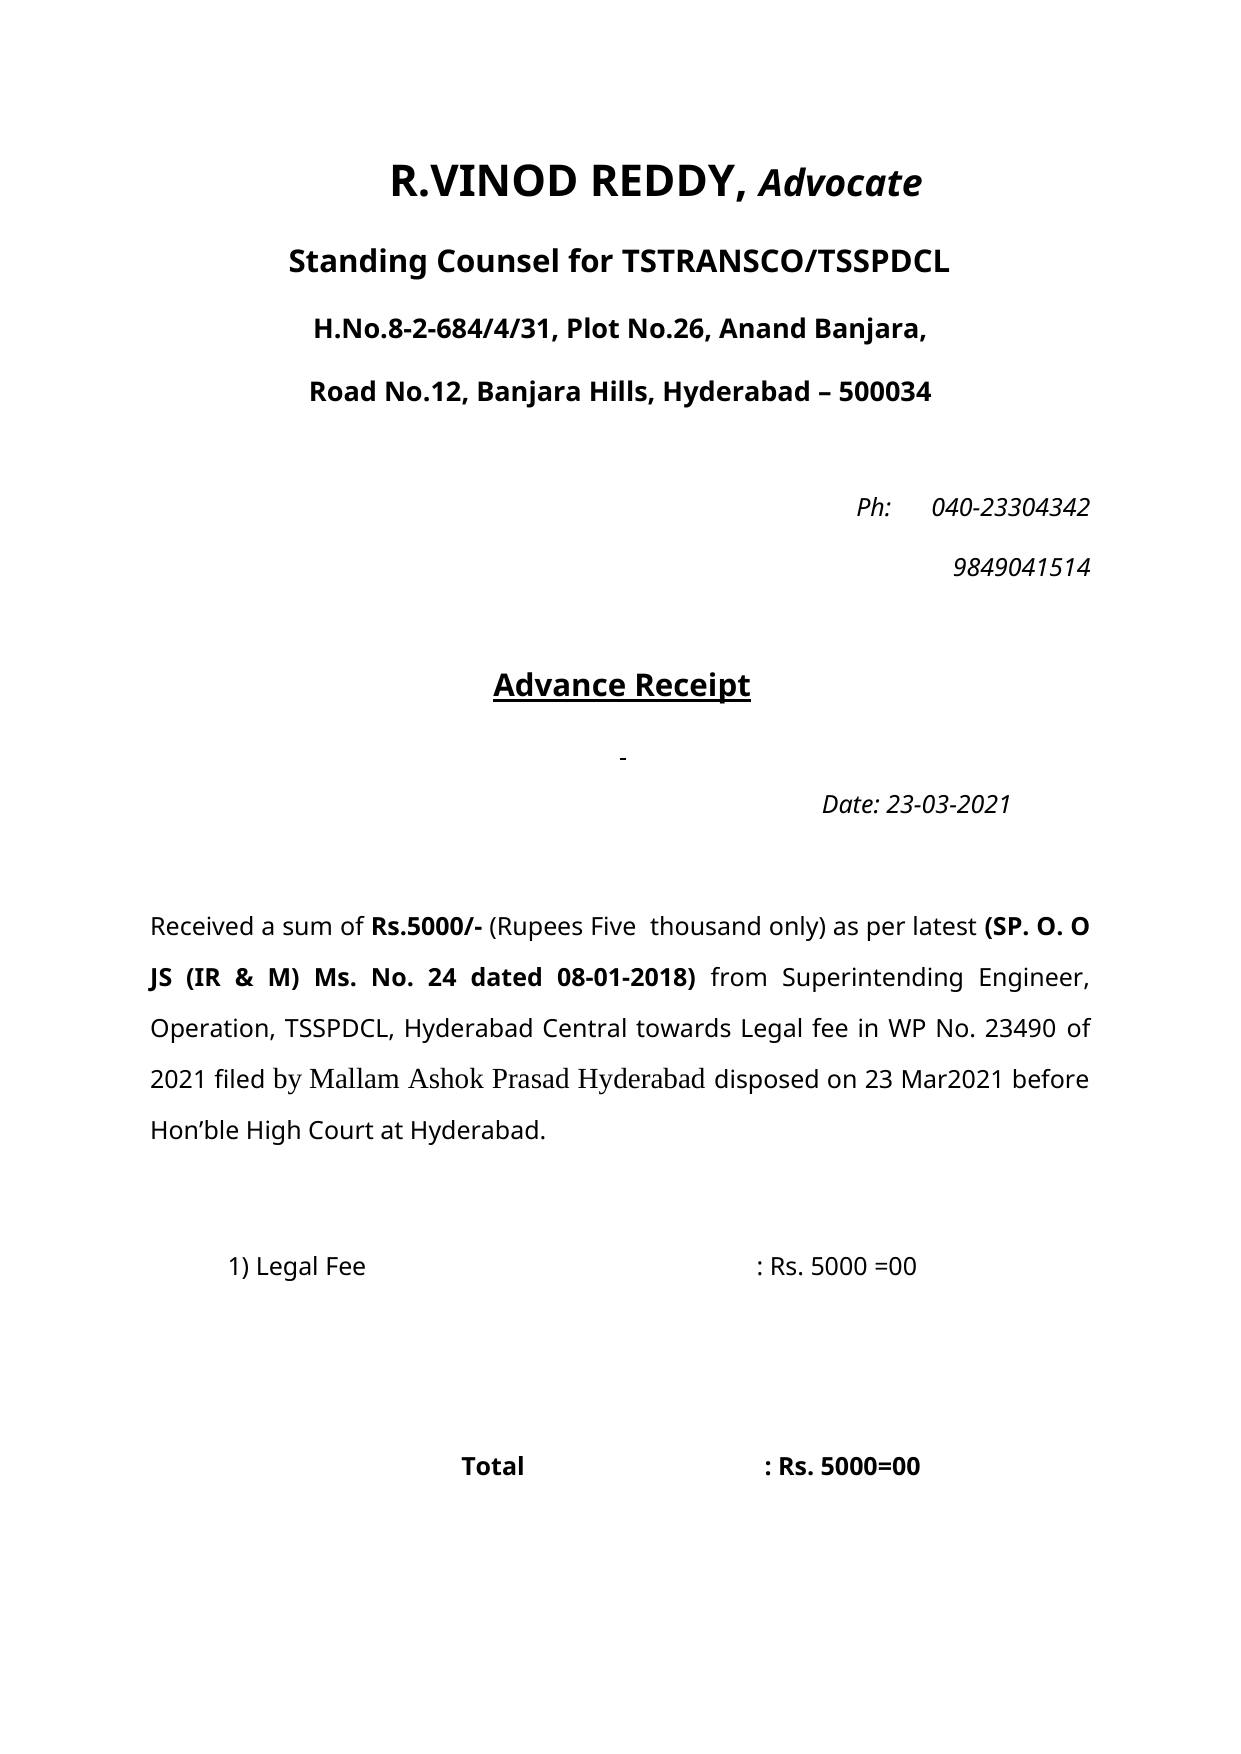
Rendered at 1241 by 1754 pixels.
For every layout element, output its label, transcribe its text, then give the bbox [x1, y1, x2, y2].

text Ph: 040-23304342 [150, 489, 1090, 523]
text Total : Rs. 5000=00 [227, 1449, 975, 1483]
text H.No.8-2-684/4/31, Plot No.26, Anand Banjara, [150, 309, 1090, 346]
text 1) Legal Fee : Rs. 5000 =00 [227, 1249, 975, 1283]
text Road No.12, Banjara Hills, Hyderabad – 500034 [150, 372, 1090, 409]
text Date: 23-03-2021 [227, 787, 1012, 821]
text R.VINOD REDDY, Advocate [227, 150, 1012, 209]
text Advance Receipt [150, 663, 1094, 706]
text Standing Counsel for TSTRANSCO/TSSPDCL [227, 239, 1012, 282]
text 9849041514 [150, 549, 1090, 583]
text Received a sum of Rs.5000/- (Rupees Five thousand only) as per latest (SP. O. O JS (IR & M) Ms. No. 24 dated 08-01-2018) from Superintending Engineer, Operation, TSSPDCL, Hyderabad Central towards Legal fee in WP No. 23490 of 2021 filed by Mallam Ashok Prasad Hyderabad disposed on 23 Mar2021 before Hon’ble High Court at Hyderabad. [150, 908, 1090, 1147]
